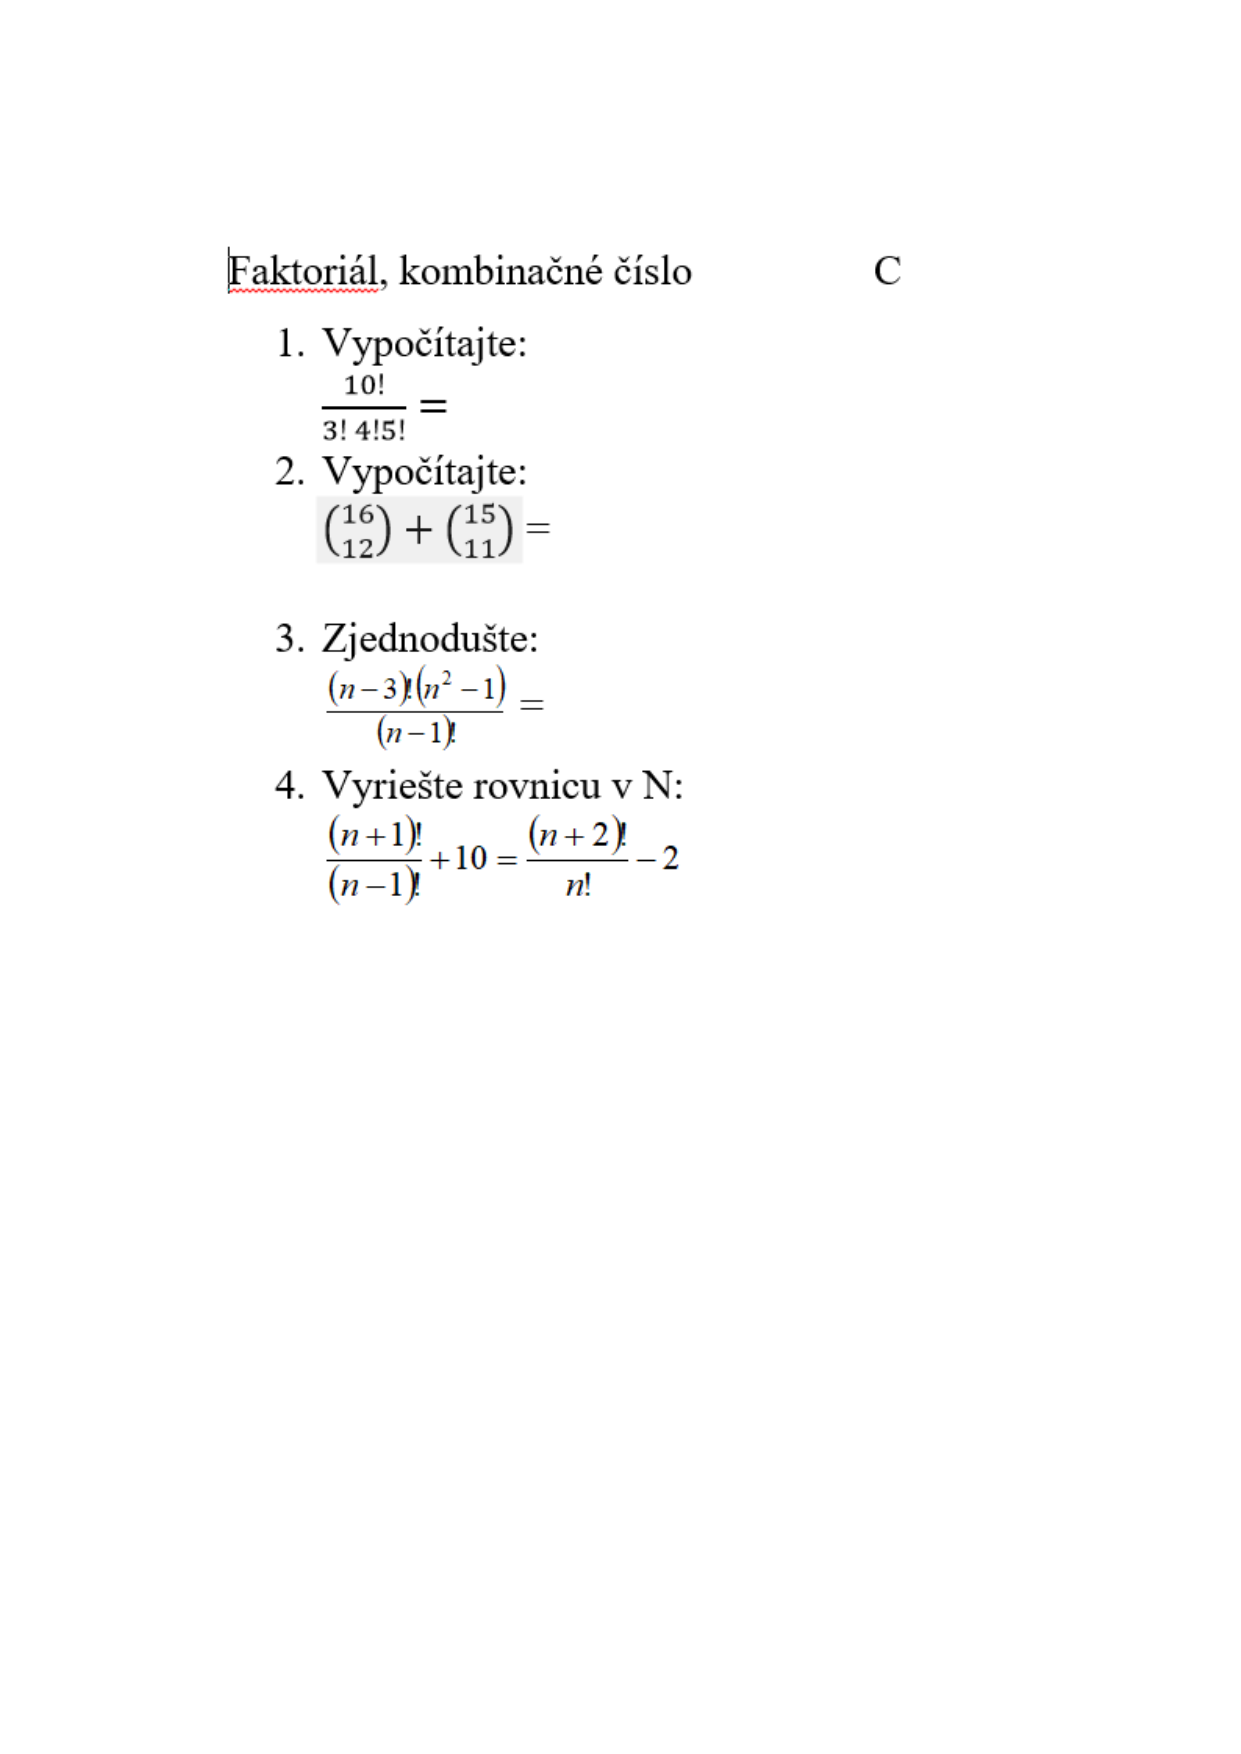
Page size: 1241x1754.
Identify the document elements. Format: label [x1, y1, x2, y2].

picture [147, 147, 1071, 946]
